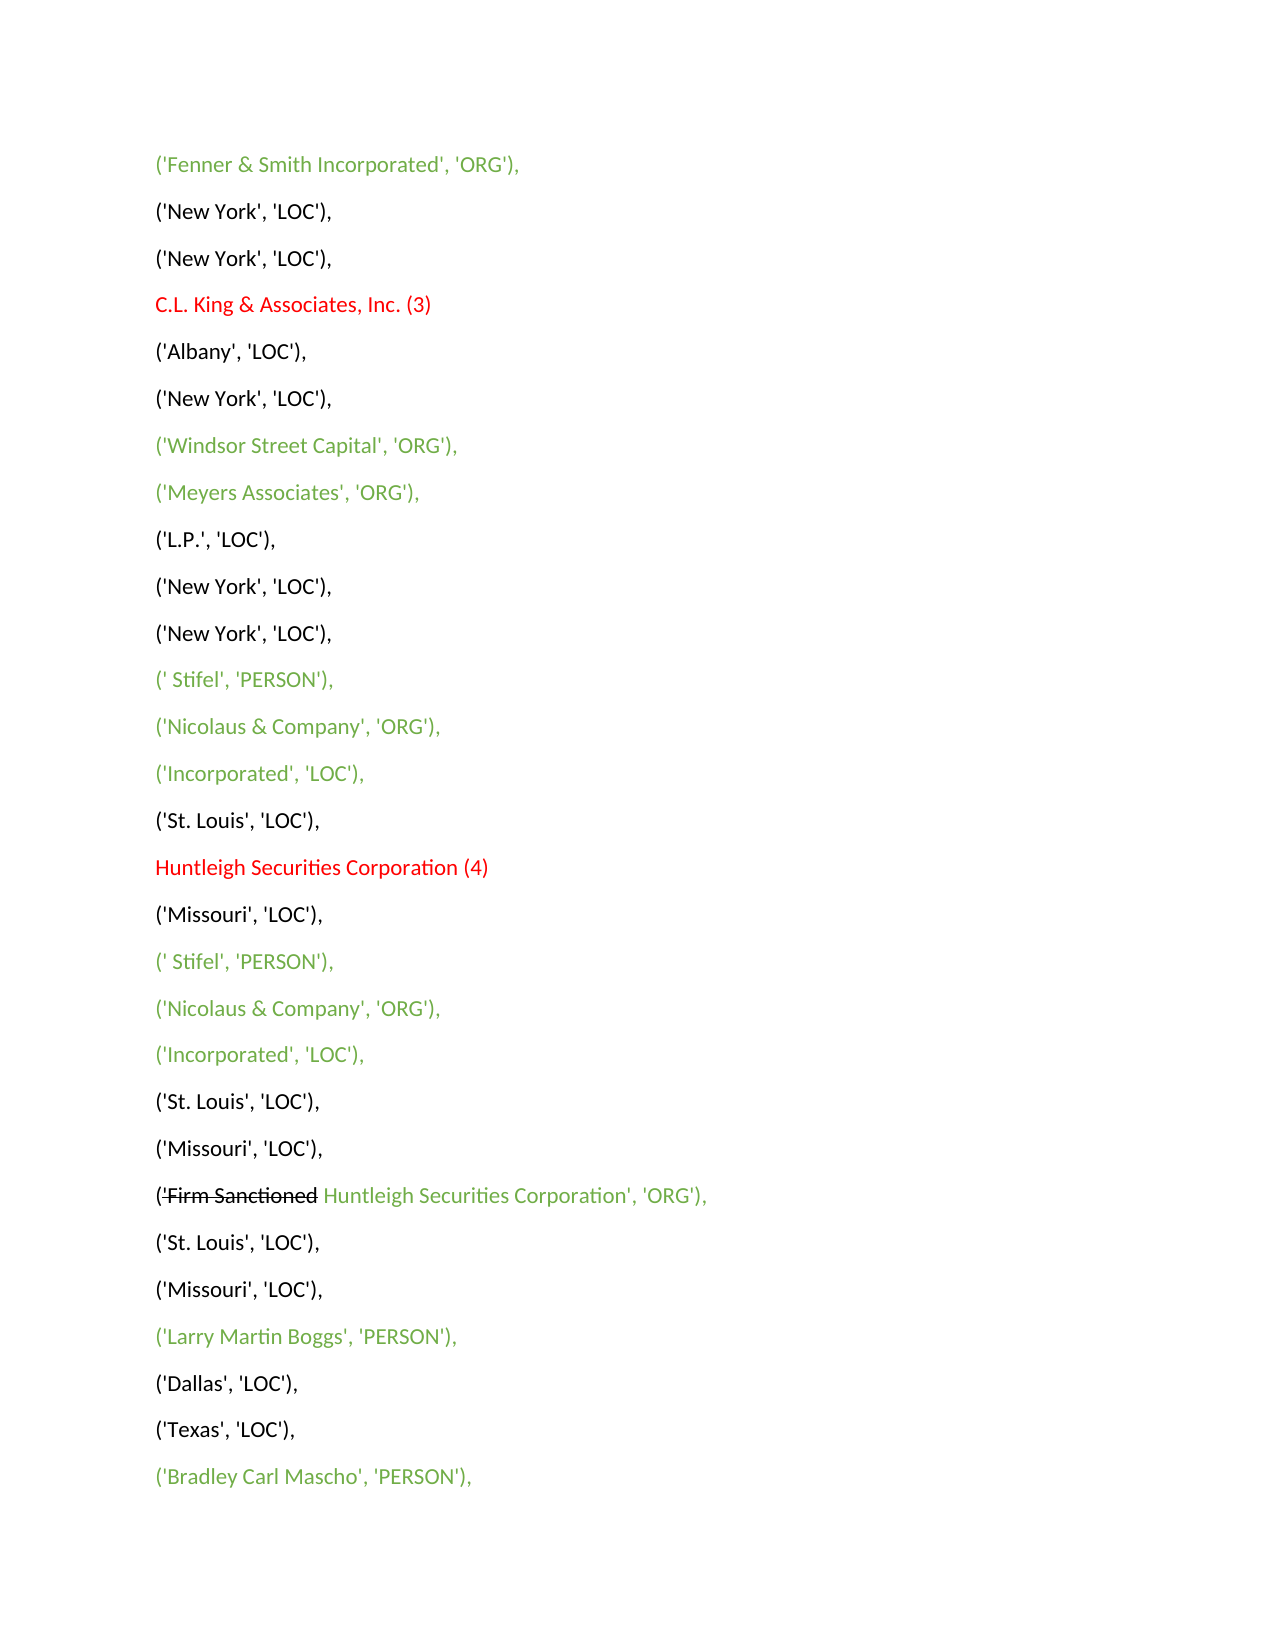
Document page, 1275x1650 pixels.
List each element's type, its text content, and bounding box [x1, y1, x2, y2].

text (' Stifel', 'PERSON'), [150, 666, 1125, 694]
text ('St. Louis', 'LOC'), [150, 1228, 1125, 1256]
text ('Incorporated', 'LOC'), [150, 759, 1125, 787]
text (' Stifel', 'PERSON'), [150, 947, 1125, 975]
text Huntleigh Securities Corporation (4) [150, 853, 1125, 881]
text ('Meyers Associates', 'ORG'), [150, 478, 1125, 506]
text ('New York', 'LOC'), [150, 619, 1125, 647]
text ('Missouri', 'LOC'), [150, 1275, 1125, 1303]
text ('Nicolaus & Company', 'ORG'), [150, 994, 1125, 1022]
text ('New York', 'LOC'), [150, 197, 1125, 225]
text C.L. King & Associates, Inc. (3) [150, 291, 1125, 319]
text ('St. Louis', 'LOC'), [150, 806, 1125, 834]
text ('New York', 'LOC'), [150, 384, 1125, 412]
text ('Missouri', 'LOC'), [150, 1134, 1125, 1162]
text ('Nicolaus & Company', 'ORG'), [150, 712, 1125, 741]
text ('Firm Sanctioned Huntleigh Securities Corporation', 'ORG'), [150, 1181, 1125, 1209]
text ('Missouri', 'LOC'), [150, 900, 1125, 928]
text ('Windsor Street Capital', 'ORG'), [150, 431, 1125, 459]
text ('New York', 'LOC'), [150, 572, 1125, 600]
text ('Dallas', 'LOC'), [150, 1369, 1125, 1397]
text ('Texas', 'LOC'), [150, 1416, 1125, 1444]
text ('Larry Martin Boggs', 'PERSON'), [150, 1322, 1125, 1350]
text ('Bradley Carl Mascho', 'PERSON'), [150, 1462, 1125, 1491]
text ('Incorporated', 'LOC'), [150, 1041, 1125, 1069]
text ('Fenner & Smith Incorporated', 'ORG'), [150, 150, 1125, 178]
text ('L.P.', 'LOC'), [150, 525, 1125, 553]
text ('St. Louis', 'LOC'), [150, 1087, 1125, 1116]
text ('New York', 'LOC'), [150, 244, 1125, 272]
text ('Albany', 'LOC'), [150, 337, 1125, 366]
